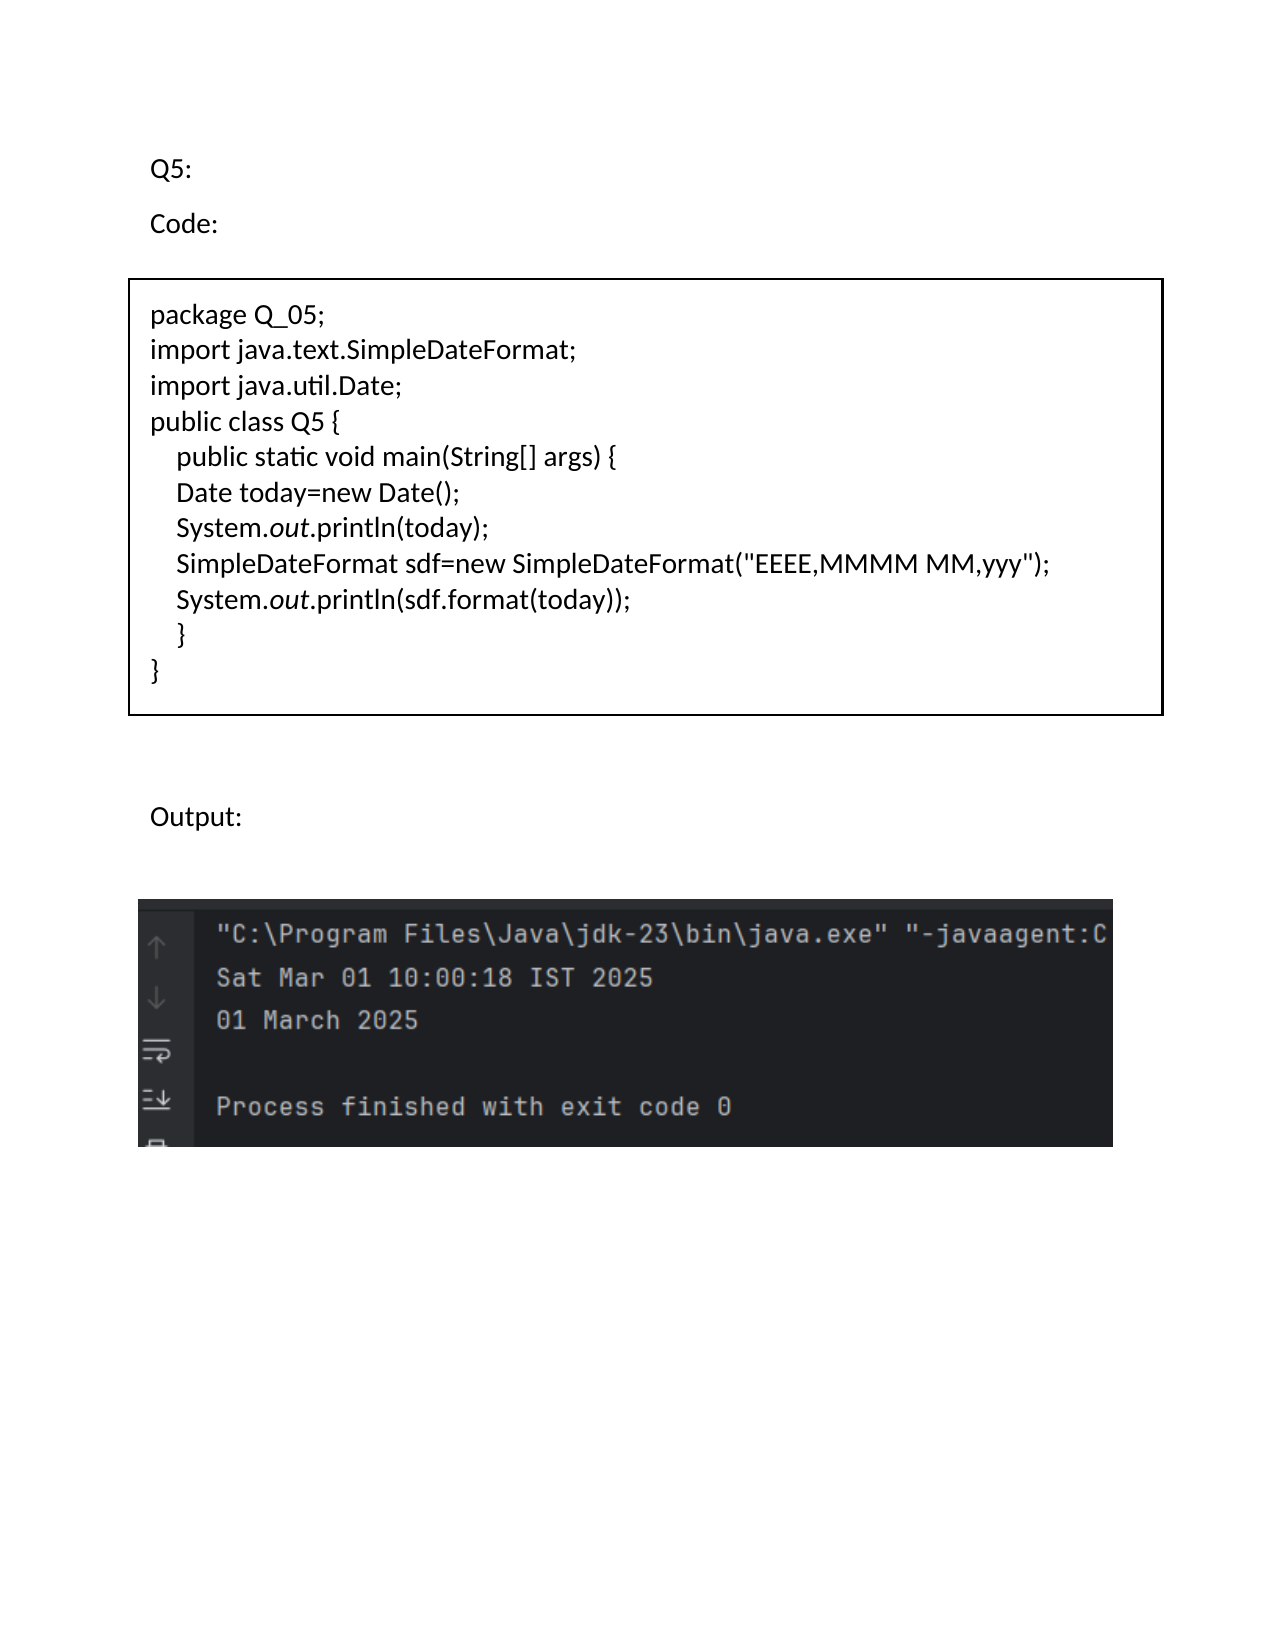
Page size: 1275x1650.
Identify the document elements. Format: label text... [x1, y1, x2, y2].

text package Q_05; import java.text.SimpleDateFormat; import java.util.Date; public class Q5 { public static void main(String[] args) { Date today=new Date(); System.out.println(today); SimpleDateFormat sdf=new SimpleDateFormat("EEEE,MMMM MM,yyy"); System.out.println(sdf.format(today)); } } [150, 296, 1125, 688]
text Code: [150, 205, 1125, 241]
picture [138, 899, 1113, 1147]
text Output: [150, 798, 1125, 833]
text Q5: [150, 150, 1125, 186]
